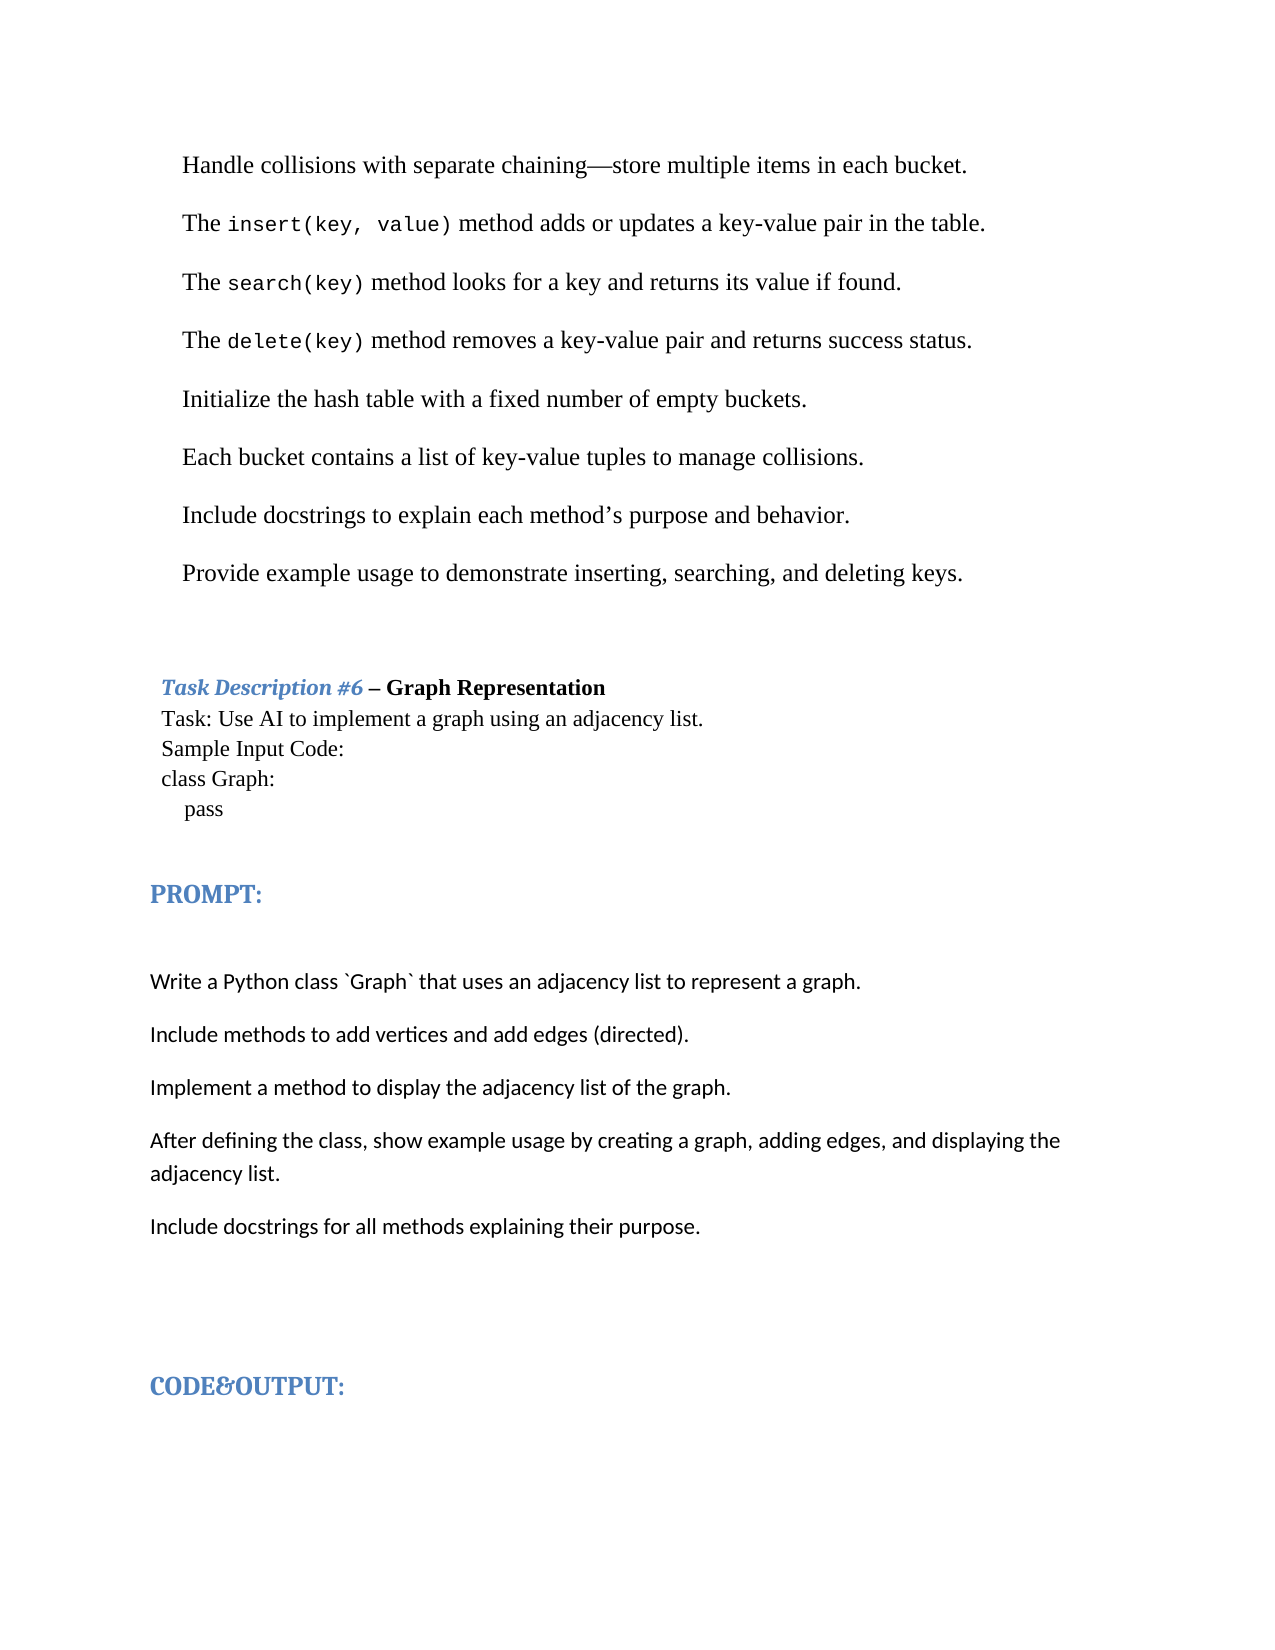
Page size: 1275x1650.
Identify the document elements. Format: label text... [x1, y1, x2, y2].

text Include docstrings for all methods explaining their purpose. [150, 1212, 1125, 1240]
text Task Description #6 – Graph Representation [161, 674, 1125, 701]
text Write a Python class `Graph` that uses an adjacency list to represent a graph. [150, 967, 1125, 996]
subtitle CODE&OUTPUT: [150, 1371, 1125, 1402]
text  Provide example usage to demonstrate inserting, searching, and deleting keys. [150, 558, 1125, 587]
text  Include docstrings to explain each method’s purpose and behavior. [150, 500, 1125, 529]
text Task: Use AI to implement a graph using an adjacency list. [161, 705, 1125, 731]
text Implement a method to display the adjacency list of the graph. [150, 1073, 1125, 1102]
text class Graph: [161, 765, 1125, 792]
text  Handle collisions with separate chaining—store multiple items in each bucket. [150, 150, 1125, 179]
text  The delete(key) method removes a key-value pair and returns success status. [150, 325, 1125, 355]
text  Initialize the hash table with a fixed number of empty buckets. [150, 384, 1125, 413]
text  The insert(key, value) method adds or updates a key-value pair in the table. [150, 208, 1125, 237]
text Sample Input Code: [161, 735, 1125, 761]
text Include methods to add vertices and add edges (directed). [150, 1021, 1125, 1048]
text  The search(key) method looks for a key and returns its value if found. [150, 267, 1125, 296]
text pass [161, 796, 1125, 822]
text After defining the class, show example usage by creating a graph, adding edges, and displaying the adjacency list. [150, 1127, 1125, 1187]
text  Each bucket contains a list of key-value tuples to manage collisions. [150, 442, 1125, 471]
subtitle PROMPT: [150, 879, 1125, 910]
